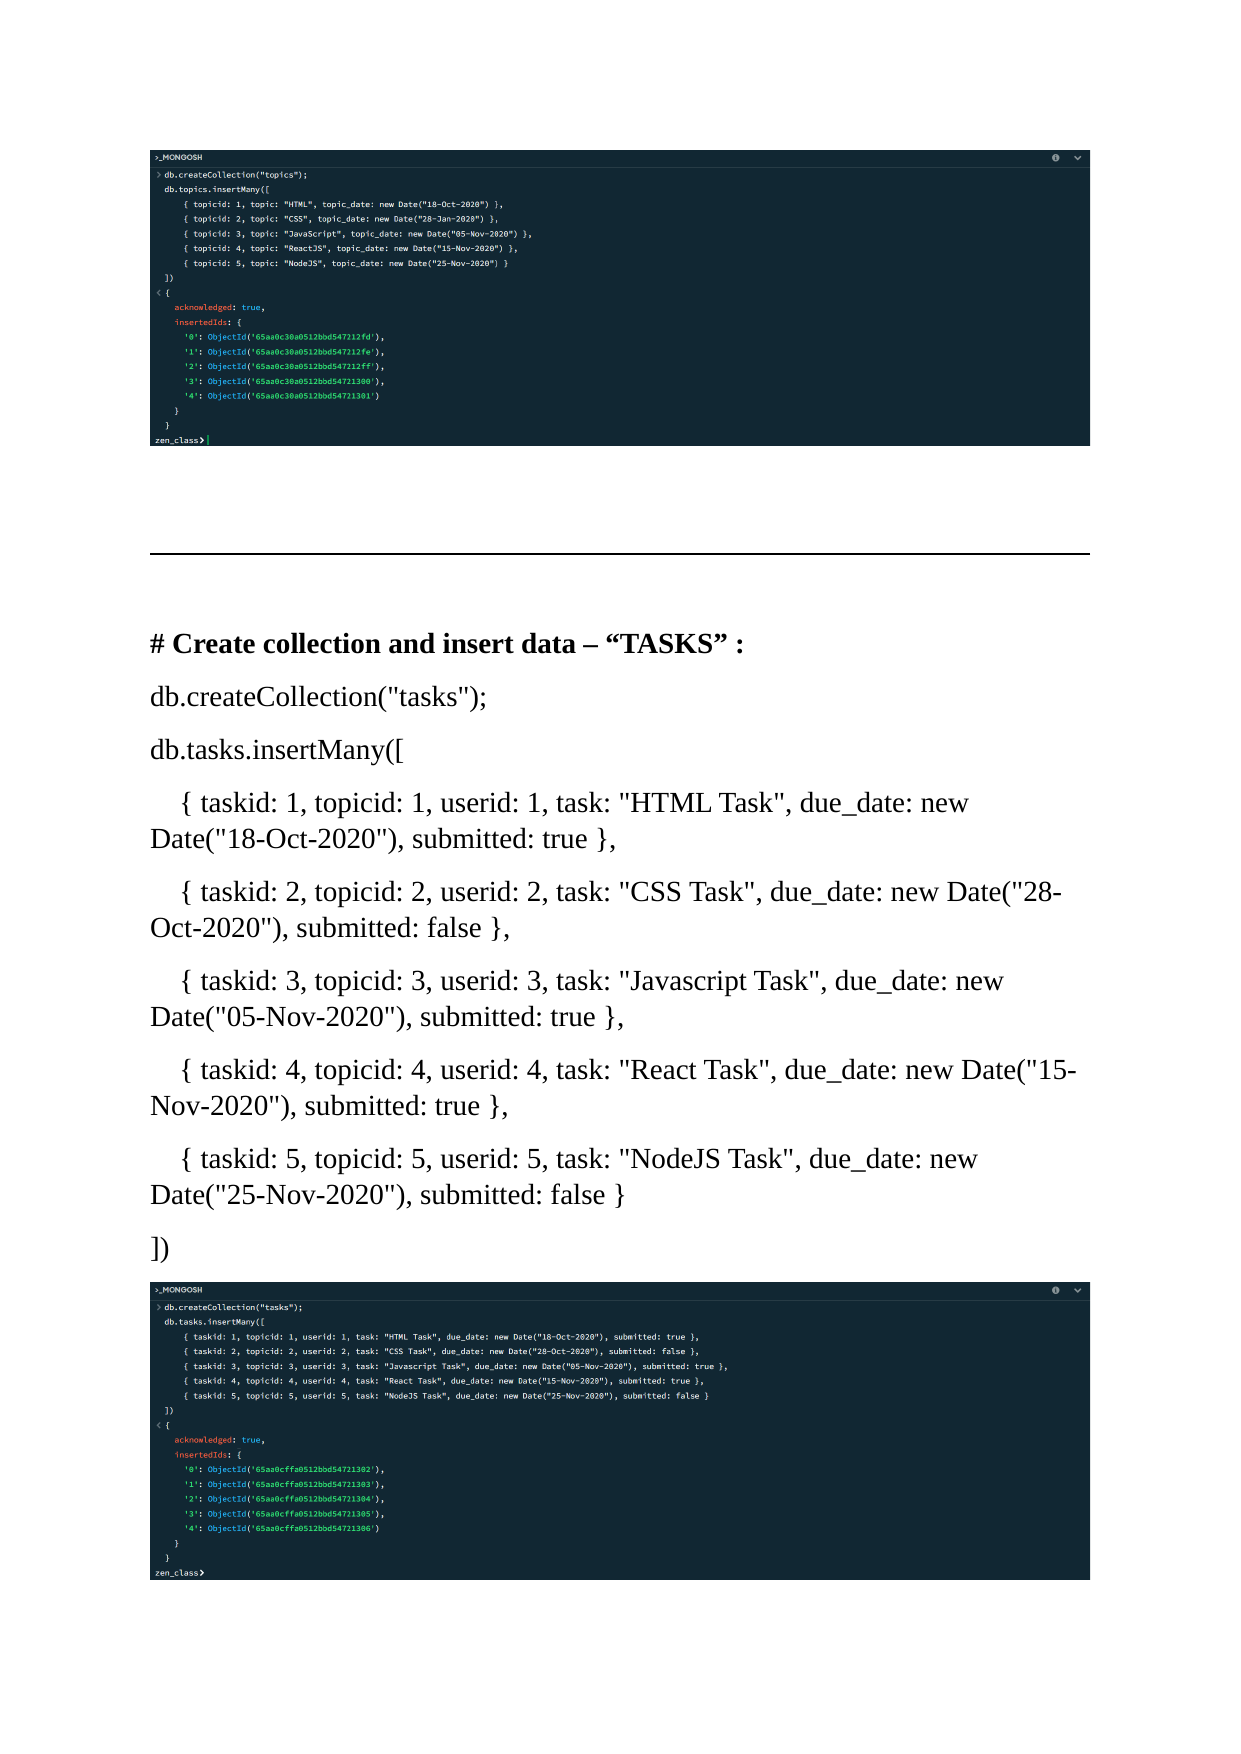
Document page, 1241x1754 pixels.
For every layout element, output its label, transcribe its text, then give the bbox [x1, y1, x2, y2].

text db.createCollection("tasks"); [150, 679, 1090, 713]
text { taskid: 1, topicid: 1, userid: 1, task: "HTML Task", due_date: new Date("18-Oct-2020"), submitted: true }, [150, 785, 1090, 855]
text # Create collection and insert data – “TASKS” : [150, 627, 1090, 660]
text db.tasks.insertMany([ [150, 732, 1090, 766]
picture [150, 1282, 1091, 1580]
text { taskid: 4, topicid: 4, userid: 4, task: "React Task", due_date: new Date("15-Nov-2020"), submitted: true }, [150, 1052, 1090, 1122]
text { taskid: 2, topicid: 2, userid: 2, task: "CSS Task", due_date: new Date("28-Oct-2020"), submitted: false }, [150, 874, 1090, 944]
text { taskid: 5, topicid: 5, userid: 5, task: "NodeJS Task", due_date: new Date("25-Nov-2020"), submitted: false } [150, 1141, 1090, 1211]
text { taskid: 3, topicid: 3, userid: 3, task: "Javascript Task", due_date: new Date("05-Nov-2020"), submitted: true }, [150, 963, 1090, 1033]
text ]) [150, 1230, 1090, 1263]
picture [150, 150, 1091, 446]
